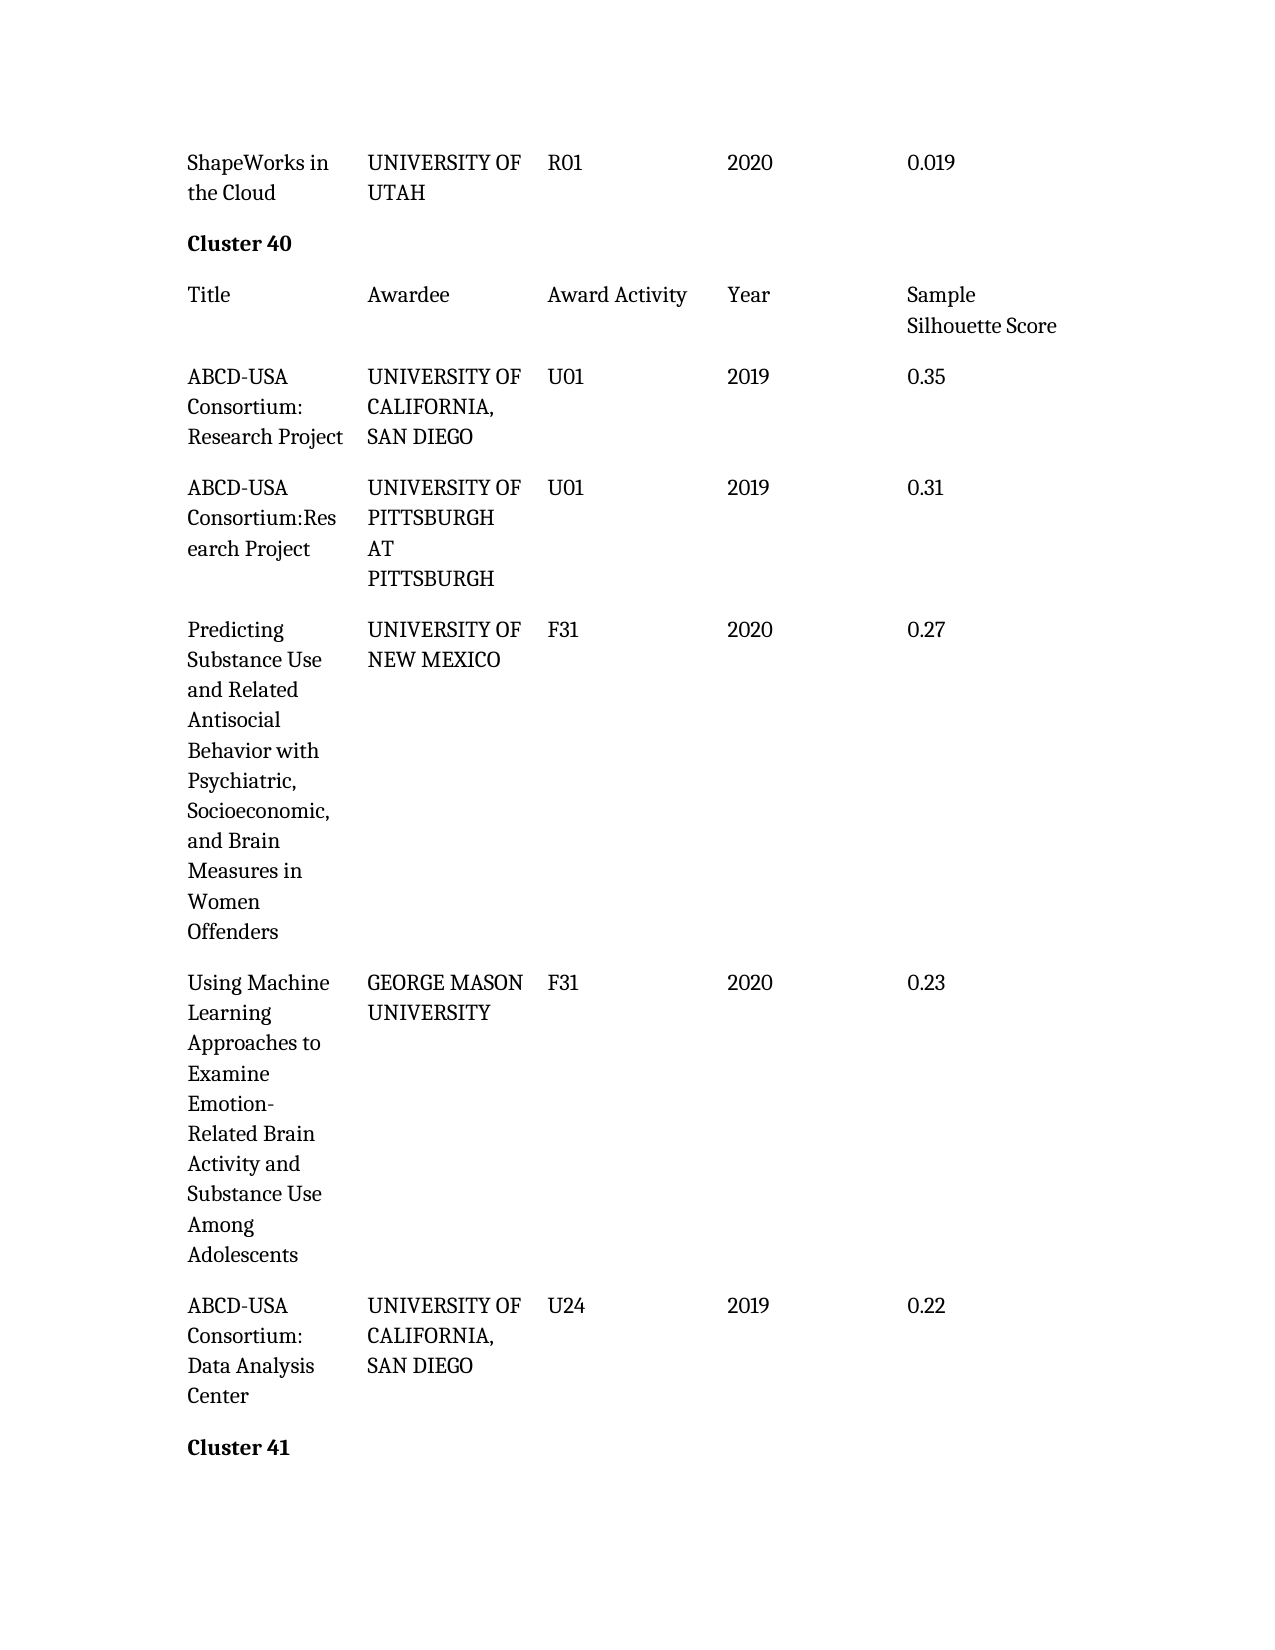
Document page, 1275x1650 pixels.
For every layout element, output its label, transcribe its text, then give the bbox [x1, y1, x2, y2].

table_header Year [716, 282, 896, 363]
table_cell UNIVERSITY OF CALIFORNIA, SAN DIEGO [356, 1293, 536, 1434]
table_cell UNIVERSITY OF PITTSBURGH AT PITTSBURGH [356, 475, 536, 617]
table_header Title [176, 282, 356, 363]
table_header Awardee [356, 282, 536, 363]
table_cell UNIVERSITY OF CALIFORNIA, SAN DIEGO [356, 364, 536, 475]
table_cell 0.23 [896, 970, 1076, 1293]
table_cell 0.27 [896, 617, 1076, 970]
table_cell 2020 [716, 150, 896, 231]
table_cell 2019 [716, 475, 896, 617]
table_cell UNIVERSITY OF UTAH [356, 150, 536, 231]
table_cell GEORGE MASON UNIVERSITY [356, 970, 536, 1293]
table_cell F31 [536, 970, 716, 1293]
table_cell 2020 [716, 617, 896, 970]
table_cell 0.22 [896, 1293, 1076, 1434]
table_cell UNIVERSITY OF NEW MEXICO [356, 617, 536, 970]
table_cell ABCD-USA Consortium: Data Analysis Center [176, 1293, 356, 1434]
table_cell ABCD-USA Consortium: Research Project [176, 364, 356, 475]
table_cell 0.019 [896, 150, 1076, 231]
table_cell Predicting Substance Use and Related Antisocial Behavior with Psychiatric, Socioeconomic, and Brain Measures in Women Offenders [176, 617, 356, 970]
table_cell 2020 [716, 970, 896, 1293]
table_cell Using Machine Learning Approaches to Examine Emotion-Related Brain Activity and Substance Use Among Adolescents [176, 970, 356, 1293]
table_cell U01 [536, 475, 716, 617]
table_cell ABCD-USA Consortium:Research Project [176, 475, 356, 617]
table_cell 0.35 [896, 364, 1076, 475]
table_cell 0.31 [896, 475, 1076, 617]
table_cell ShapeWorks in the Cloud [176, 150, 356, 231]
table_cell R01 [536, 150, 716, 231]
table_cell 2019 [716, 364, 896, 475]
table_cell U24 [536, 1293, 716, 1434]
table_cell 2019 [716, 1293, 896, 1434]
table_header Award Activity [536, 282, 716, 363]
text Cluster 41 [187, 1434, 1087, 1461]
table_cell F31 [536, 617, 716, 970]
text Cluster 40 [187, 231, 1087, 258]
table_header Sample Silhouette Score [896, 282, 1076, 363]
table_cell U01 [536, 364, 716, 475]
